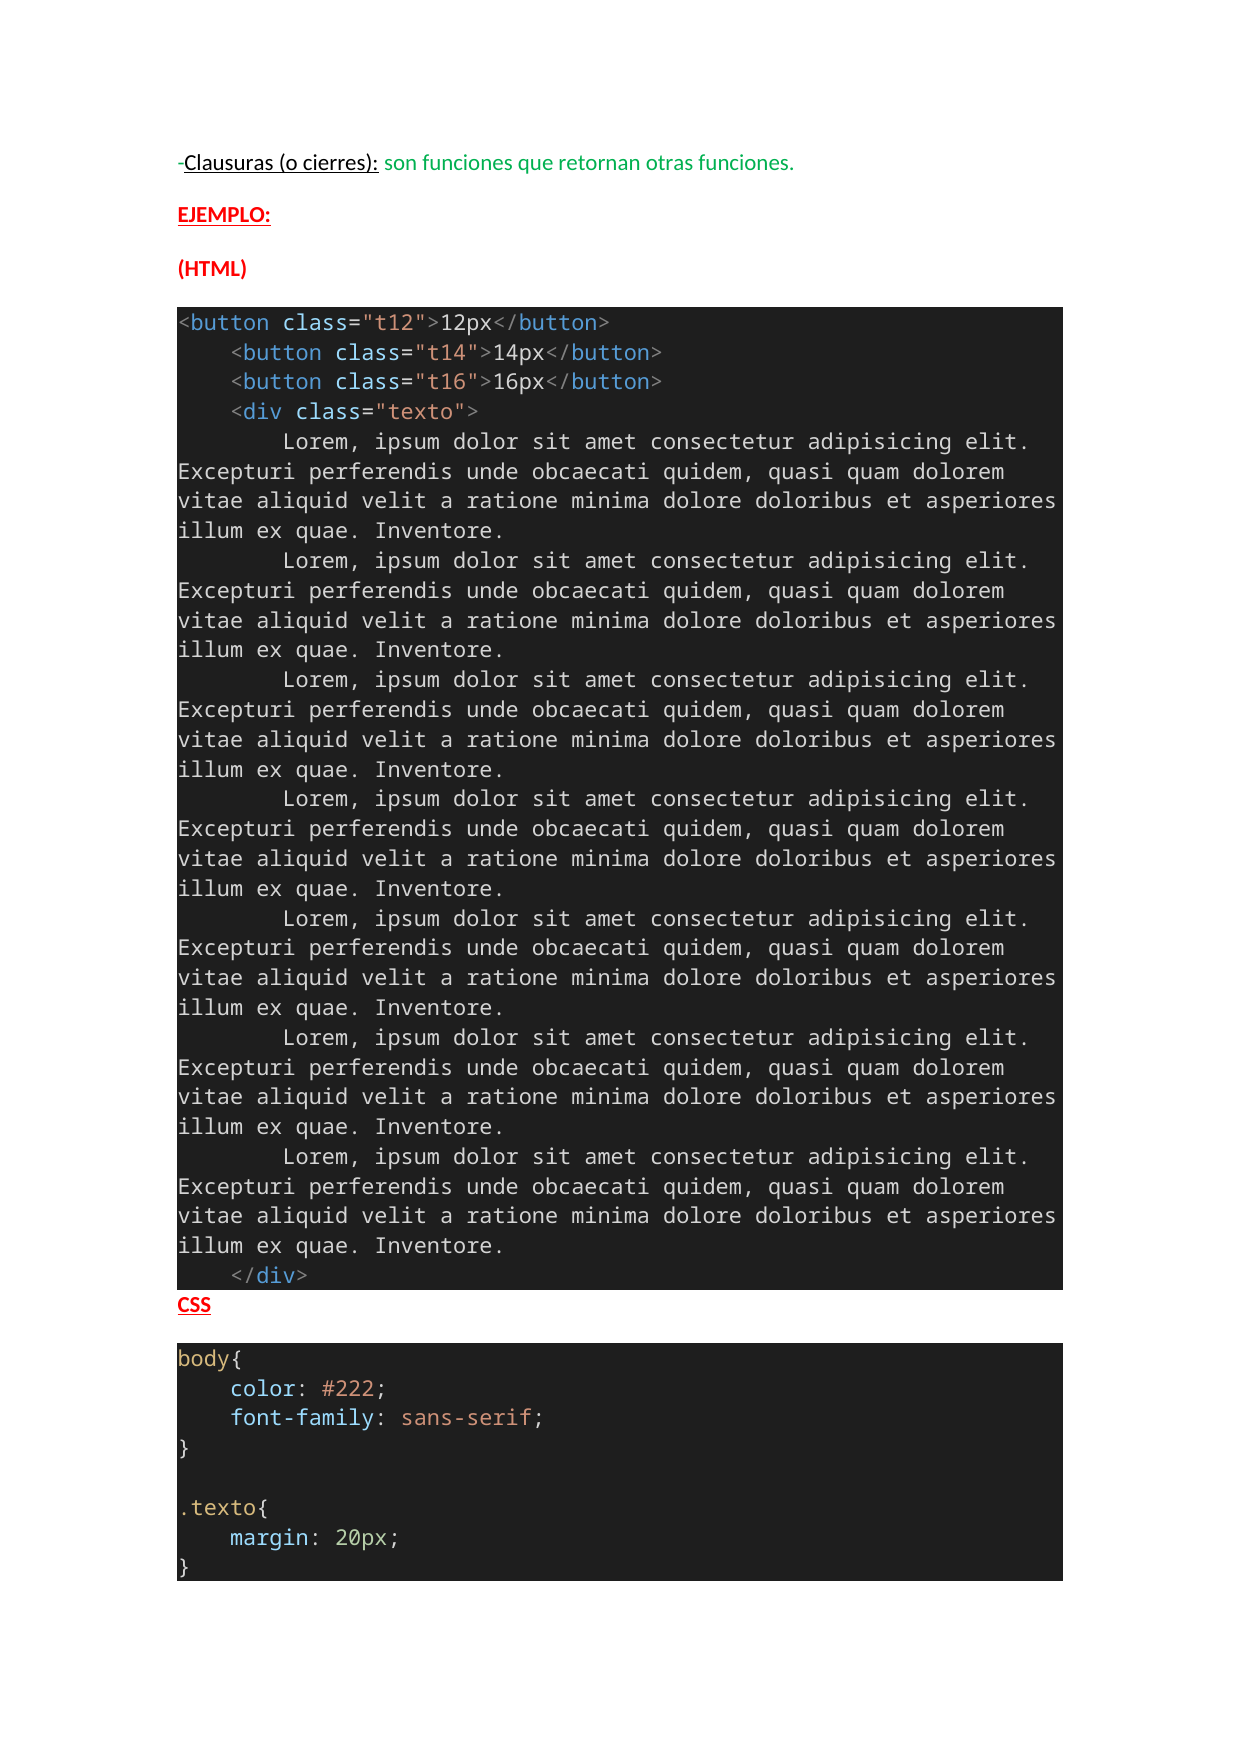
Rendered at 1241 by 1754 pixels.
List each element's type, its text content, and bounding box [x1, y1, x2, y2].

text Lorem, ipsum dolor sit amet consectetur adipisicing elit. Excepturi perferendis unde obcaecati quidem, quasi quam dolorem vitae aliquid velit a ratione minima dolore doloribus et asperiores illum ex quae. Inventore. [177, 664, 1063, 783]
text CSS [177, 1290, 1063, 1318]
text body{ [177, 1343, 1063, 1373]
text EJEMPLO: [177, 201, 1063, 229]
text Lorem, ipsum dolor sit amet consectetur adipisicing elit. Excepturi perferendis unde obcaecati quidem, quasi quam dolorem vitae aliquid velit a ratione minima dolore doloribus et asperiores illum ex quae. Inventore. [177, 426, 1063, 545]
text </div> [177, 1260, 1063, 1290]
text <button class="t14">14px</button> [177, 336, 1063, 366]
text margin: 20px; [177, 1522, 1063, 1551]
text } [177, 1432, 1063, 1462]
text .texto{ [177, 1492, 1063, 1522]
text -Clausuras (o cierres): son funciones que retornan otras funciones. [177, 148, 1063, 176]
text <button class="t12">12px</button> [177, 307, 1063, 336]
text Lorem, ipsum dolor sit amet consectetur adipisicing elit. Excepturi perferendis unde obcaecati quidem, quasi quam dolorem vitae aliquid velit a ratione minima dolore doloribus et asperiores illum ex quae. Inventore. [177, 1022, 1063, 1141]
text color: #222; [177, 1373, 1063, 1402]
text Lorem, ipsum dolor sit amet consectetur adipisicing elit. Excepturi perferendis unde obcaecati quidem, quasi quam dolorem vitae aliquid velit a ratione minima dolore doloribus et asperiores illum ex quae. Inventore. [177, 902, 1063, 1022]
text (HTML) [177, 254, 1063, 282]
text font-family: sans-serif; [177, 1402, 1063, 1432]
text } [177, 1551, 1063, 1581]
text Lorem, ipsum dolor sit amet consectetur adipisicing elit. Excepturi perferendis unde obcaecati quidem, quasi quam dolorem vitae aliquid velit a ratione minima dolore doloribus et asperiores illum ex quae. Inventore. [177, 1141, 1063, 1260]
text Lorem, ipsum dolor sit amet consectetur adipisicing elit. Excepturi perferendis unde obcaecati quidem, quasi quam dolorem vitae aliquid velit a ratione minima dolore doloribus et asperiores illum ex quae. Inventore. [177, 545, 1063, 664]
text Lorem, ipsum dolor sit amet consectetur adipisicing elit. Excepturi perferendis unde obcaecati quidem, quasi quam dolorem vitae aliquid velit a ratione minima dolore doloribus et asperiores illum ex quae. Inventore. [177, 783, 1063, 902]
text <button class="t16">16px</button> [177, 366, 1063, 396]
text <div class="texto"> [177, 396, 1063, 426]
